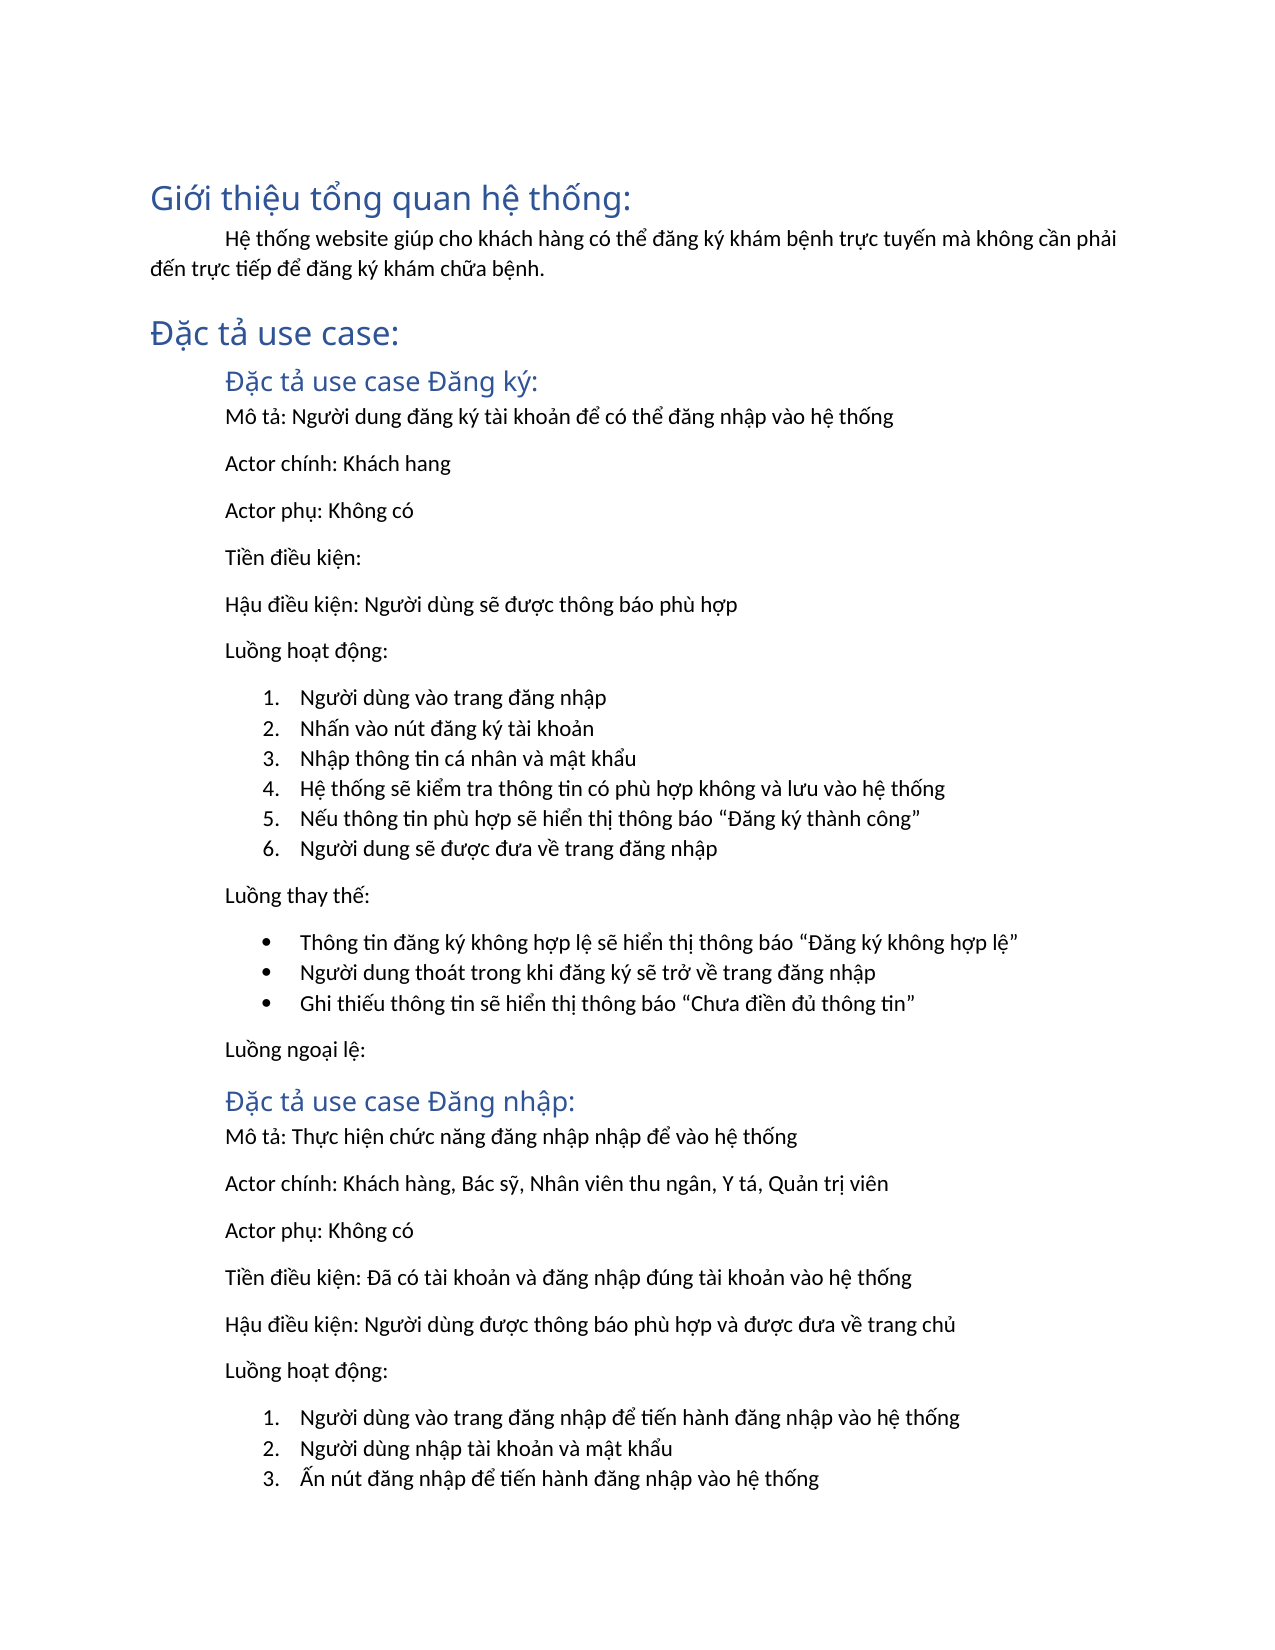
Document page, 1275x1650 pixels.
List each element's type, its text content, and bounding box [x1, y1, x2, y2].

subtitle Đặc tả use case: [150, 309, 1125, 355]
list Nhập thông tin cá nhân và mật khẩu [262, 744, 1125, 772]
text Luồng ngoại lệ: [225, 1036, 1125, 1064]
list Nhấn vào nút đăng ký tài khoản [262, 714, 1125, 742]
text Luồng thay thế: [225, 881, 1125, 909]
list Người dùng vào trang đăng nhập để tiến hành đăng nhập vào hệ thống [262, 1403, 1125, 1432]
text Mô tả: Thực hiện chức năng đăng nhập nhập để vào hệ thống [225, 1122, 1125, 1150]
list Thông tin đăng ký không hợp lệ sẽ hiển thị thông báo “Đăng ký không hợp lệ” [262, 928, 1125, 956]
list Ấn nút đăng nhập để tiến hành đăng nhập vào hệ thống [262, 1464, 1125, 1492]
text Hệ thống website giúp cho khách hàng có thể đăng ký khám bệnh trực tuyến mà không cần phải đến trực tiếp để đăng ký khám chữa bệnh. [150, 224, 1125, 282]
text Tiền điều kiện: Đã có tài khoản và đăng nhập đúng tài khoản vào hệ thống [225, 1263, 1125, 1291]
text Luồng hoạt động: [225, 1357, 1125, 1385]
text Luồng hoạt động: [225, 637, 1125, 665]
text Mô tả: Người dung đăng ký tài khoản để có thể đăng nhập vào hệ thống [150, 402, 1125, 430]
text Tiền điều kiện: [225, 543, 1125, 571]
list Người dùng nhập tài khoản và mật khẩu [262, 1434, 1125, 1462]
subtitle Giới thiệu tổng quan hệ thống: [150, 175, 1125, 220]
list Người dung thoát trong khi đăng ký sẽ trở về trang đăng nhập [262, 958, 1125, 987]
list Người dùng vào trang đăng nhập [262, 683, 1125, 712]
text Hậu điều kiện: Người dùng sẽ được thông báo phù hợp [225, 590, 1125, 618]
text Actor phụ: Không có [225, 1216, 1125, 1244]
list Người dung sẽ được đưa về trang đăng nhập [262, 834, 1125, 863]
list Hệ thống sẽ kiểm tra thông tin có phù hợp không và lưu vào hệ thống [262, 774, 1125, 802]
list Nếu thông tin phù hợp sẽ hiển thị thông báo “Đăng ký thành công” [262, 804, 1125, 832]
text Actor chính: Khách hàng, Bác sỹ, Nhân viên thu ngân, Y tá, Quản trị viên [225, 1169, 1125, 1197]
text Actor phụ: Không có [225, 496, 1125, 524]
text Hậu điều kiện: Người dùng được thông báo phù hợp và được đưa về trang chủ [225, 1310, 1125, 1338]
subtitle Đặc tả use case Đăng nhập: [225, 1082, 1125, 1119]
text Actor chính: Khách hang [225, 449, 1125, 477]
list Ghi thiếu thông tin sẽ hiển thị thông báo “Chưa điền đủ thông tin” [262, 989, 1125, 1017]
subtitle Đặc tả use case Đăng ký: [225, 362, 1125, 399]
